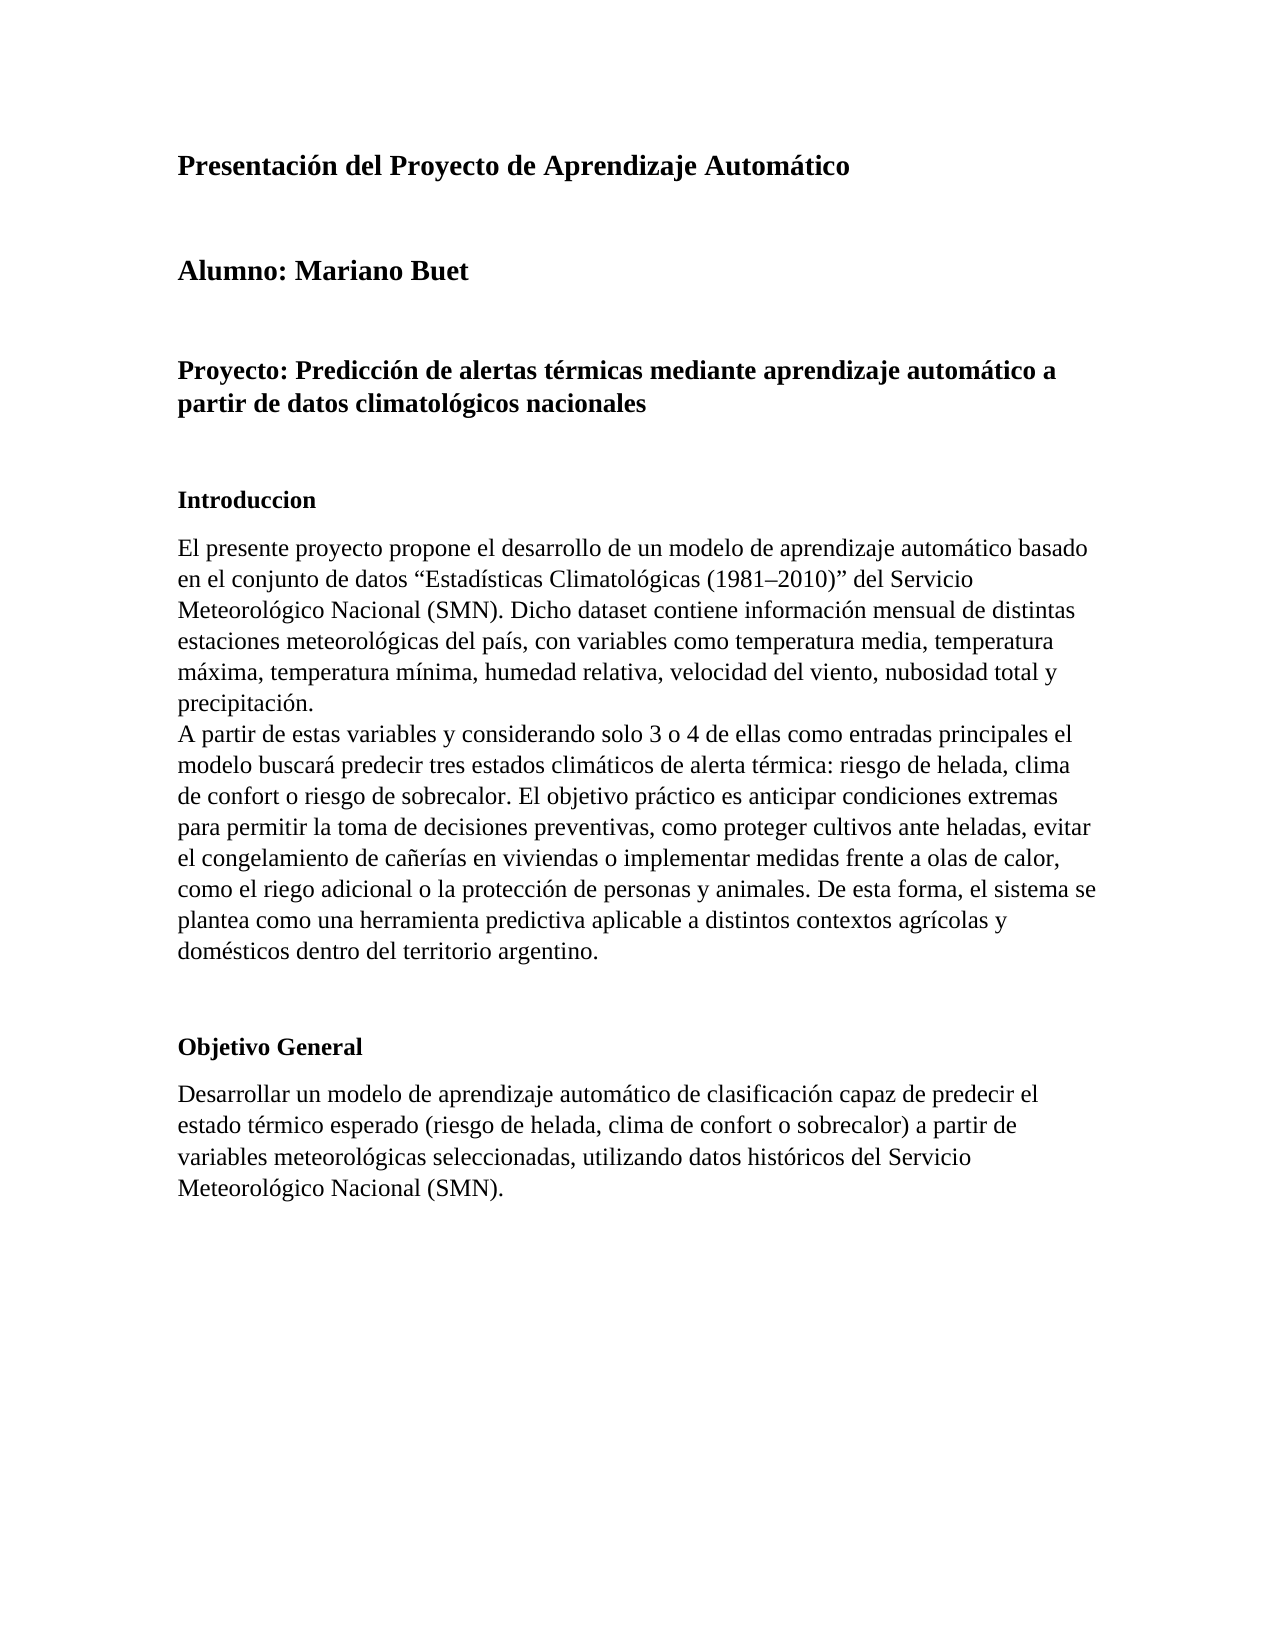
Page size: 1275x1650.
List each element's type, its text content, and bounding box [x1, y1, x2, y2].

text Presentación del Proyecto de Aprendizaje Automático [177, 148, 1098, 181]
text Objetivo General [177, 1032, 1098, 1061]
text Proyecto: Predicción de alertas térmicas mediante aprendizaje automático a partir de datos climatológicos nacionales [177, 354, 1098, 418]
text El presente proyecto propone el desarrollo de un modelo de aprendizaje automático basado en el conjunto de datos “Estadísticas Climatológicas (1981–2010)” del Servicio Meteorológico Nacional (SMN). Dicho dataset contiene información mensual de distintas estaciones meteorológicas del país, con variables como temperatura media, temperatura máxima, temperatura mínima, humedad relativa, velocidad del viento, nubosidad total y precipitación. A partir de estas variables y considerando solo 3 o 4 de ellas como entradas principales el modelo buscará predecir tres estados climáticos de alerta térmica: riesgo de helada, clima de confort o riesgo de sobrecalor. El objetivo práctico es anticipar condiciones extremas para permitir la toma de decisiones preventivas, como proteger cultivos ante heladas, evitar el congelamiento de cañerías en viviendas o implementar medidas frente a olas de calor, como el riego adicional o la protección de personas y animales. De esta forma, el sistema se plantea como una herramienta predictiva aplicable a distintos contextos agrícolas y domésticos dentro del territorio argentino. [177, 533, 1098, 965]
text Desarrollar un modelo de aprendizaje automático de clasificación capaz de predecir el estado térmico esperado (riesgo de helada, clima de confort o sobrecalor) a partir de variables meteorológicas seleccionadas, utilizando datos históricos del Servicio Meteorológico Nacional (SMN). [177, 1079, 1098, 1201]
text Alumno: Mariano Buet [177, 253, 1098, 287]
text Introduccion [177, 485, 1098, 514]
